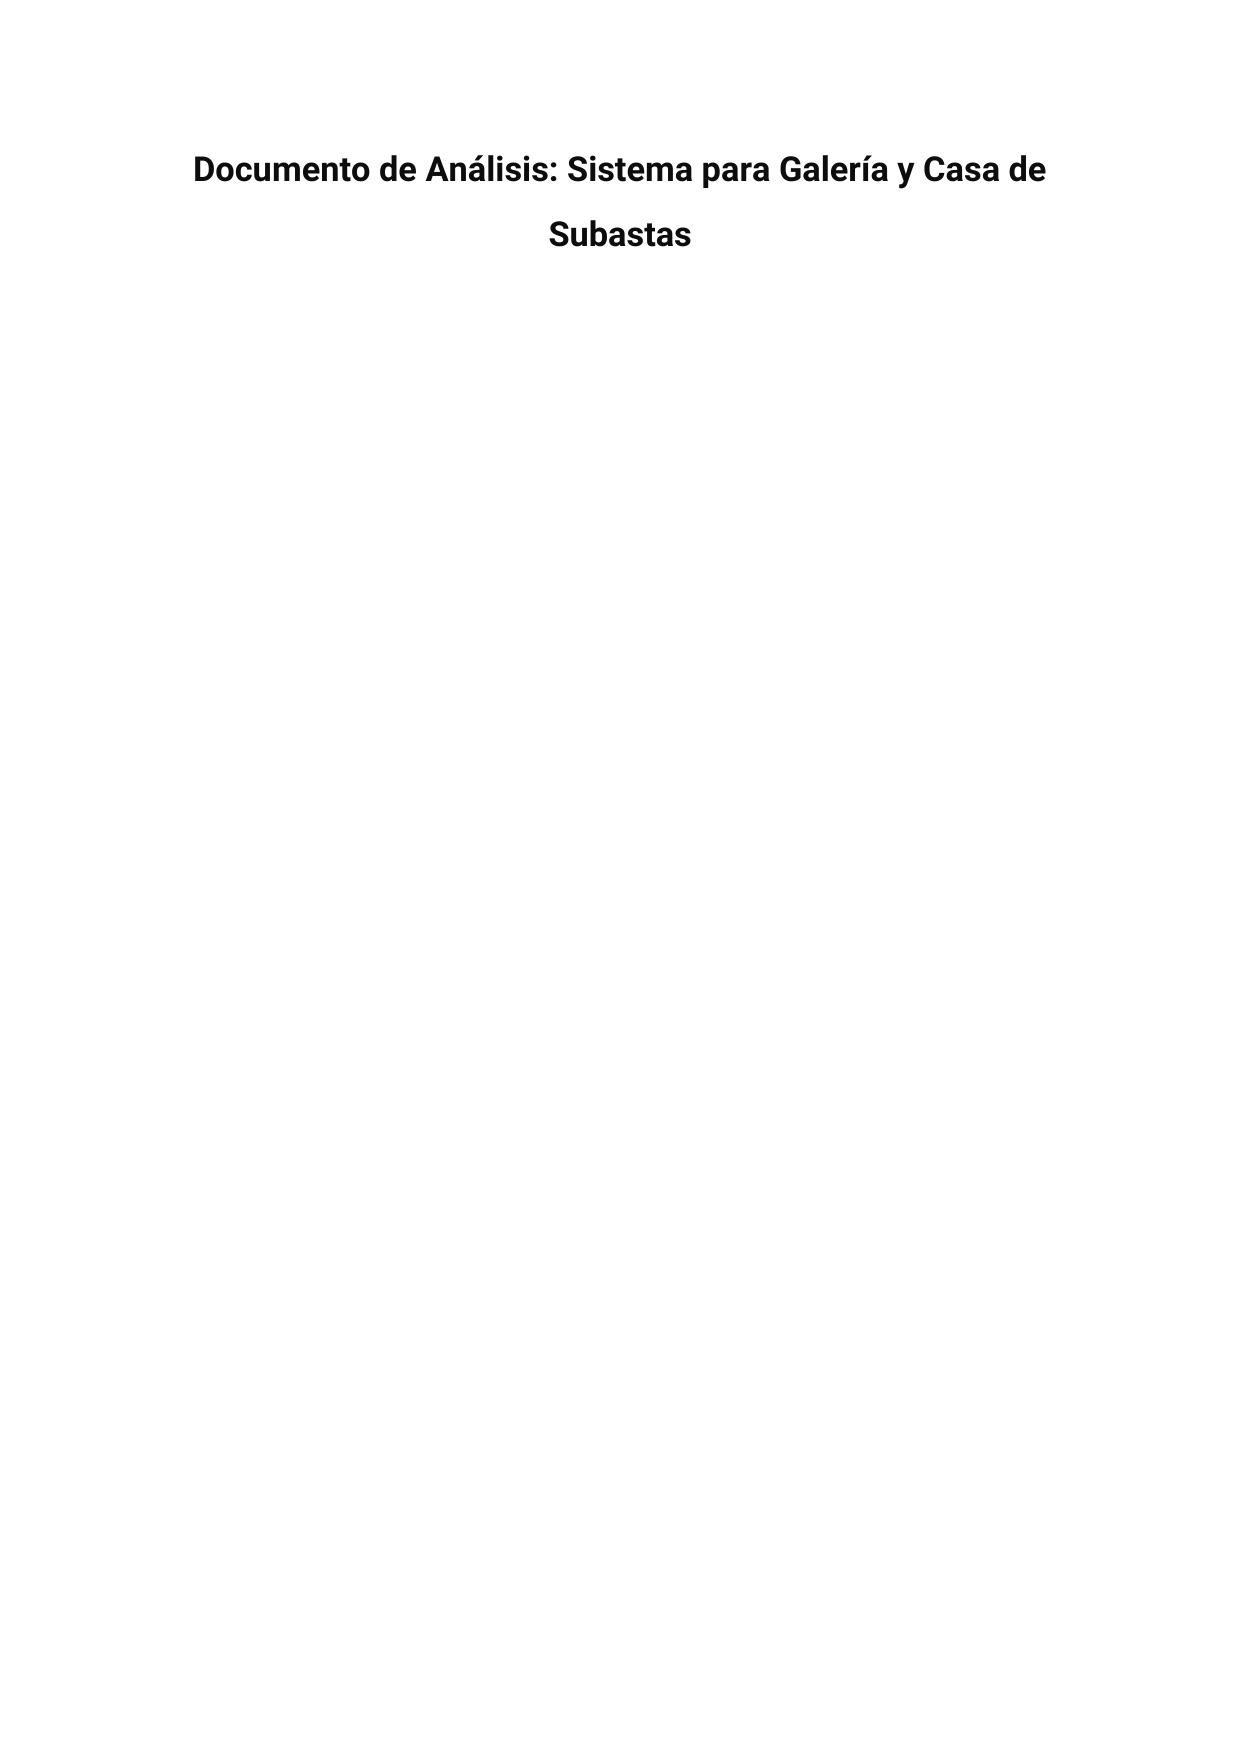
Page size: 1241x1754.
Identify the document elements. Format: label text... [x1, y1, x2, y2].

subtitle Documento de Análisis: Sistema para Galería y Casa de Subastas [150, 150, 1090, 255]
